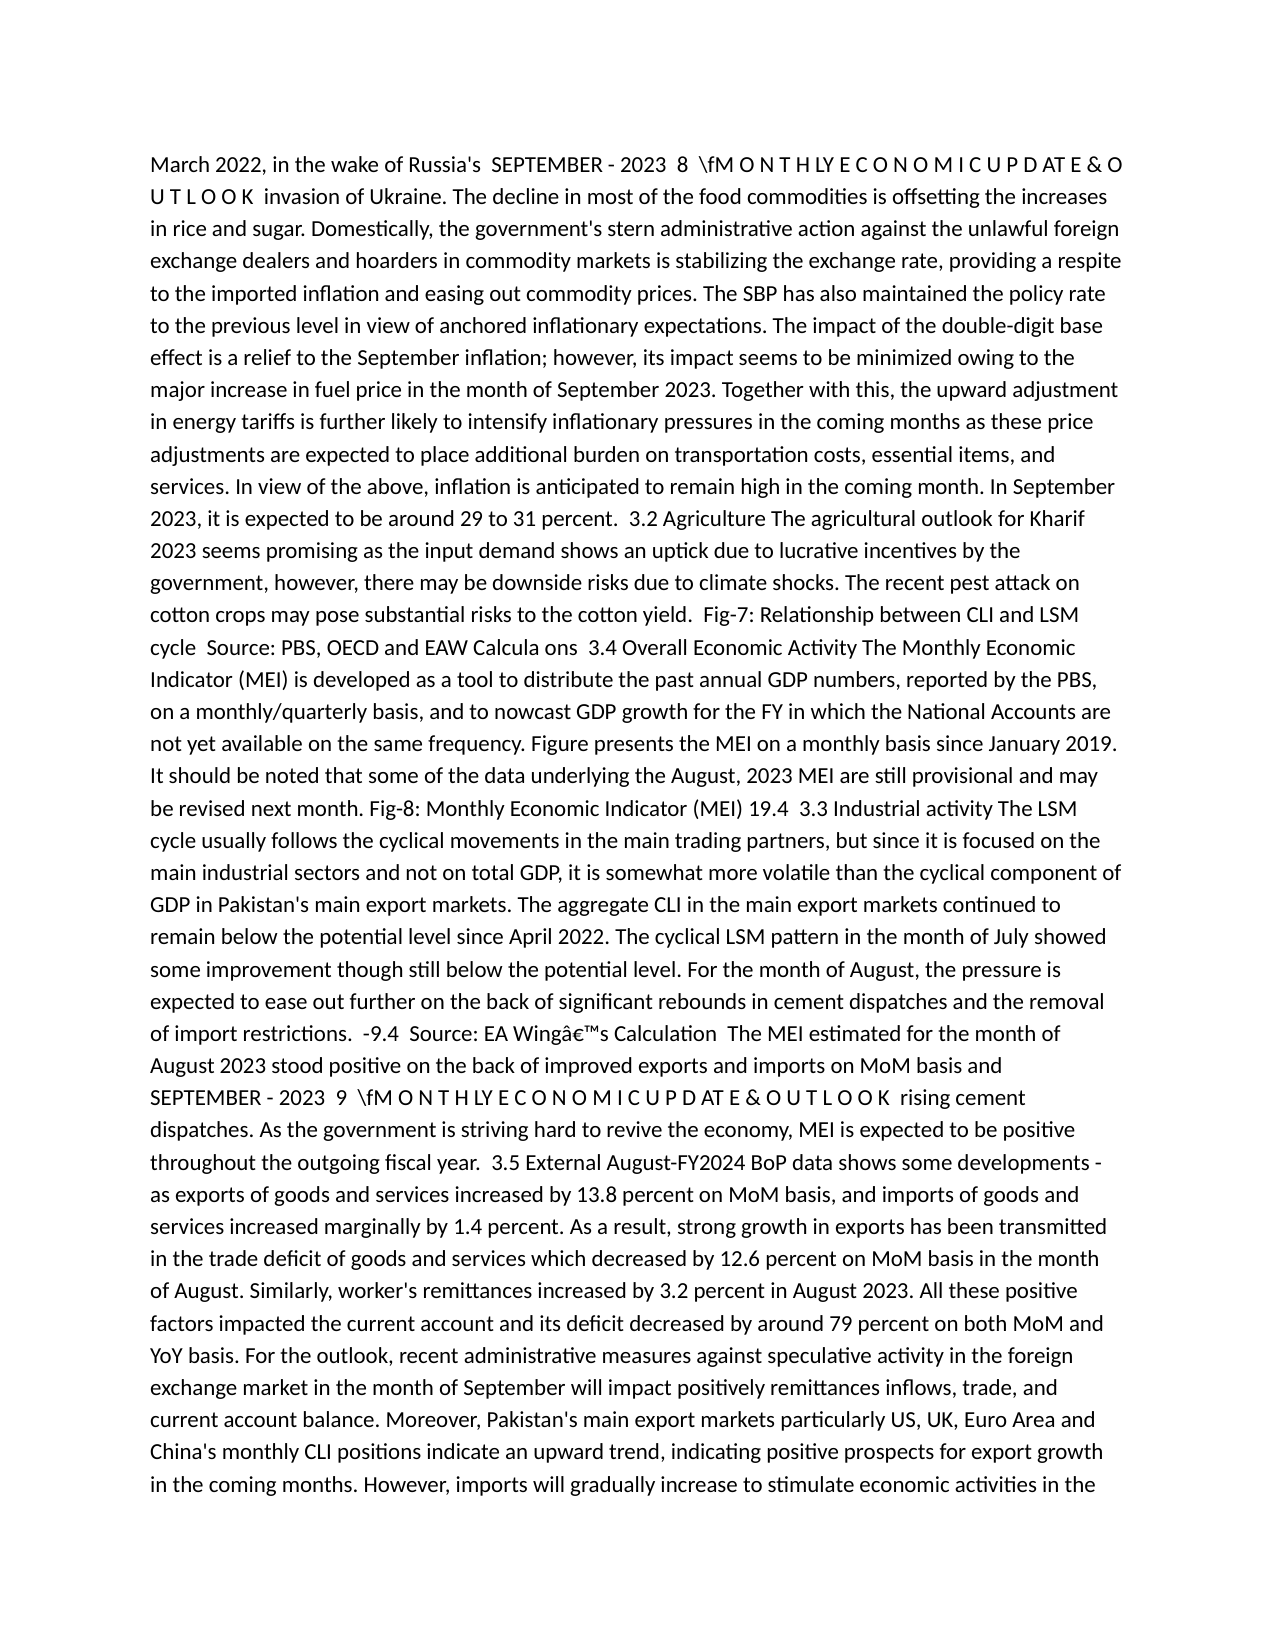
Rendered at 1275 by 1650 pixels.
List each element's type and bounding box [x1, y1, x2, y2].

text [150, 150, 1125, 1498]
